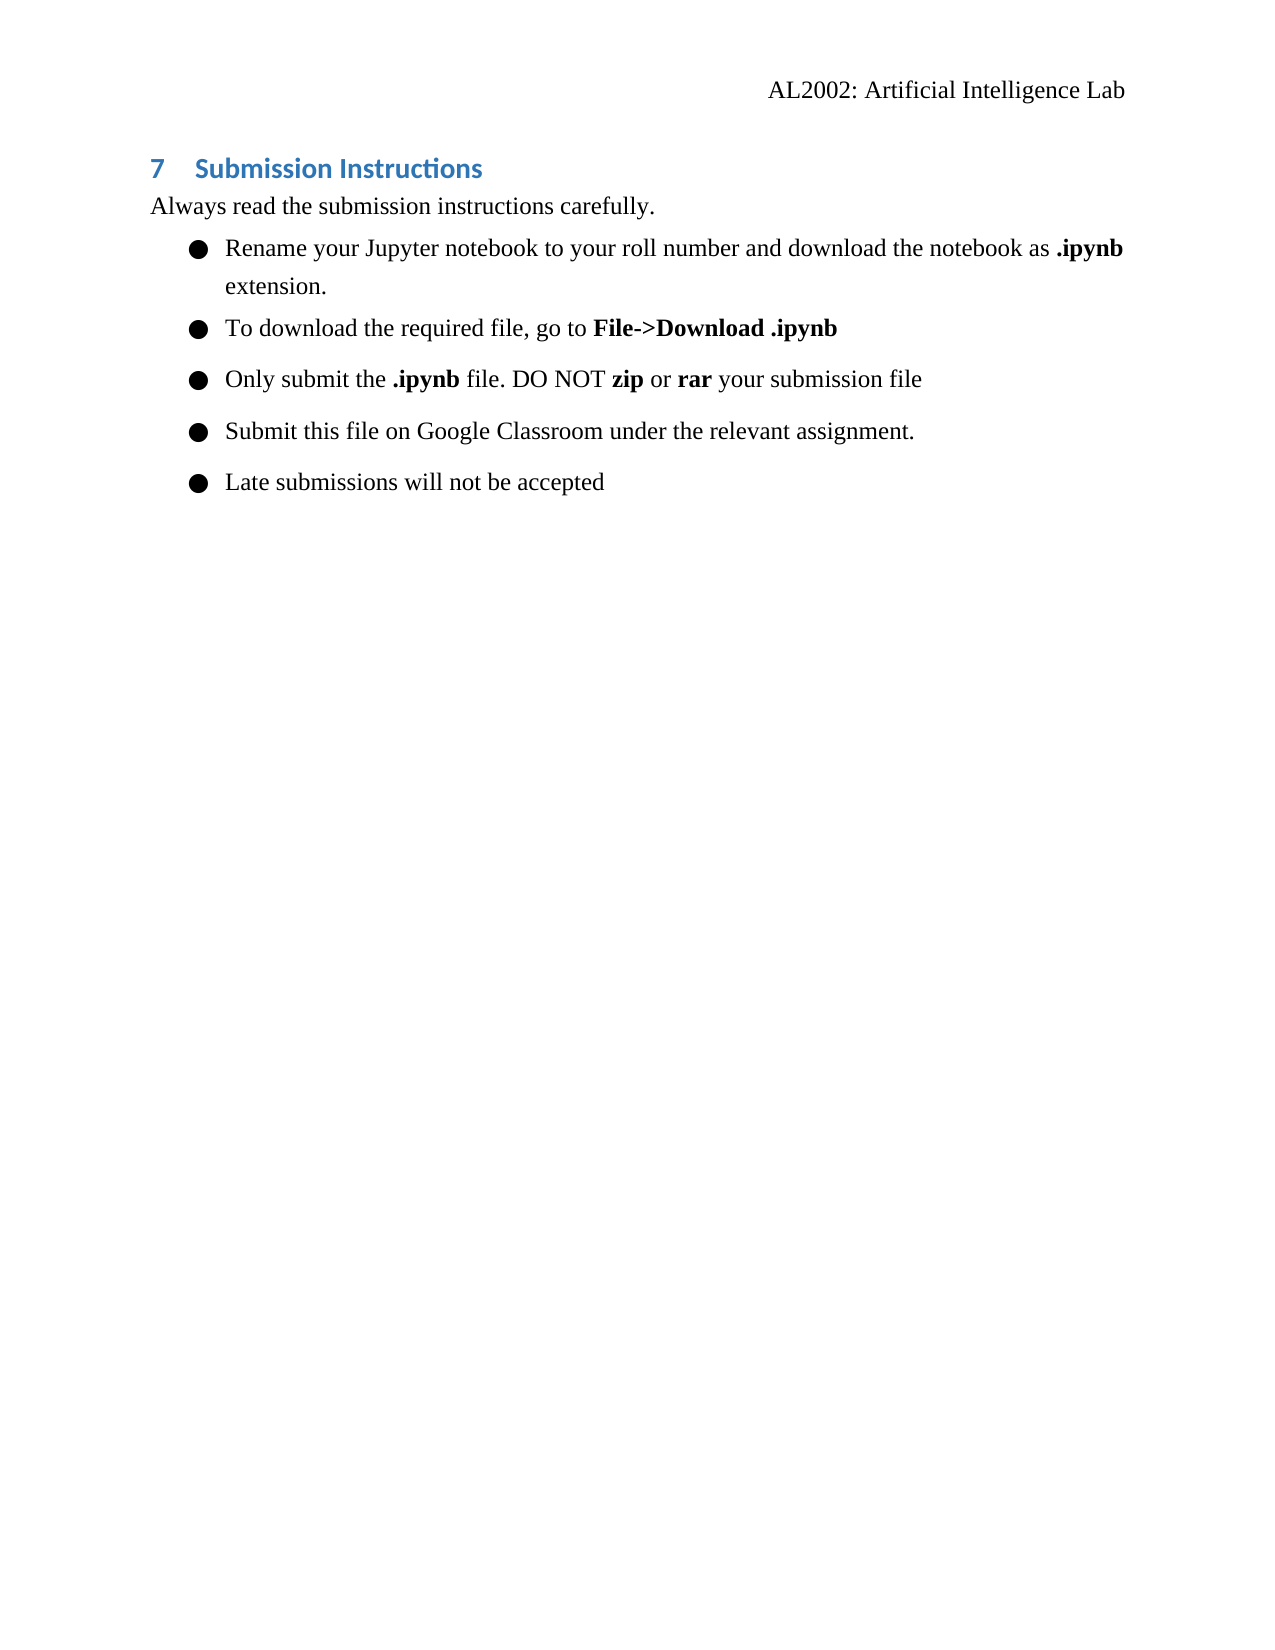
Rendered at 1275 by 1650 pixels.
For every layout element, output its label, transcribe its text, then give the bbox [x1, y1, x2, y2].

list Late submissions will not be accepted [187, 453, 1125, 505]
subtitle Submission Instructions [150, 150, 1125, 186]
list Only submit the .ipynb file. DO NOT zip or rar your submission file [187, 351, 1125, 402]
list Submit this file on Google Classroom under the relevant assignment. [187, 402, 1125, 453]
list To download the required file, go to File->Download .ipynb [187, 300, 1125, 351]
text Always read the submission instructions carefully. [150, 191, 1125, 220]
list Rename your Jupyter notebook to your roll number and download the notebook as .ipynb extension. [187, 220, 1125, 300]
